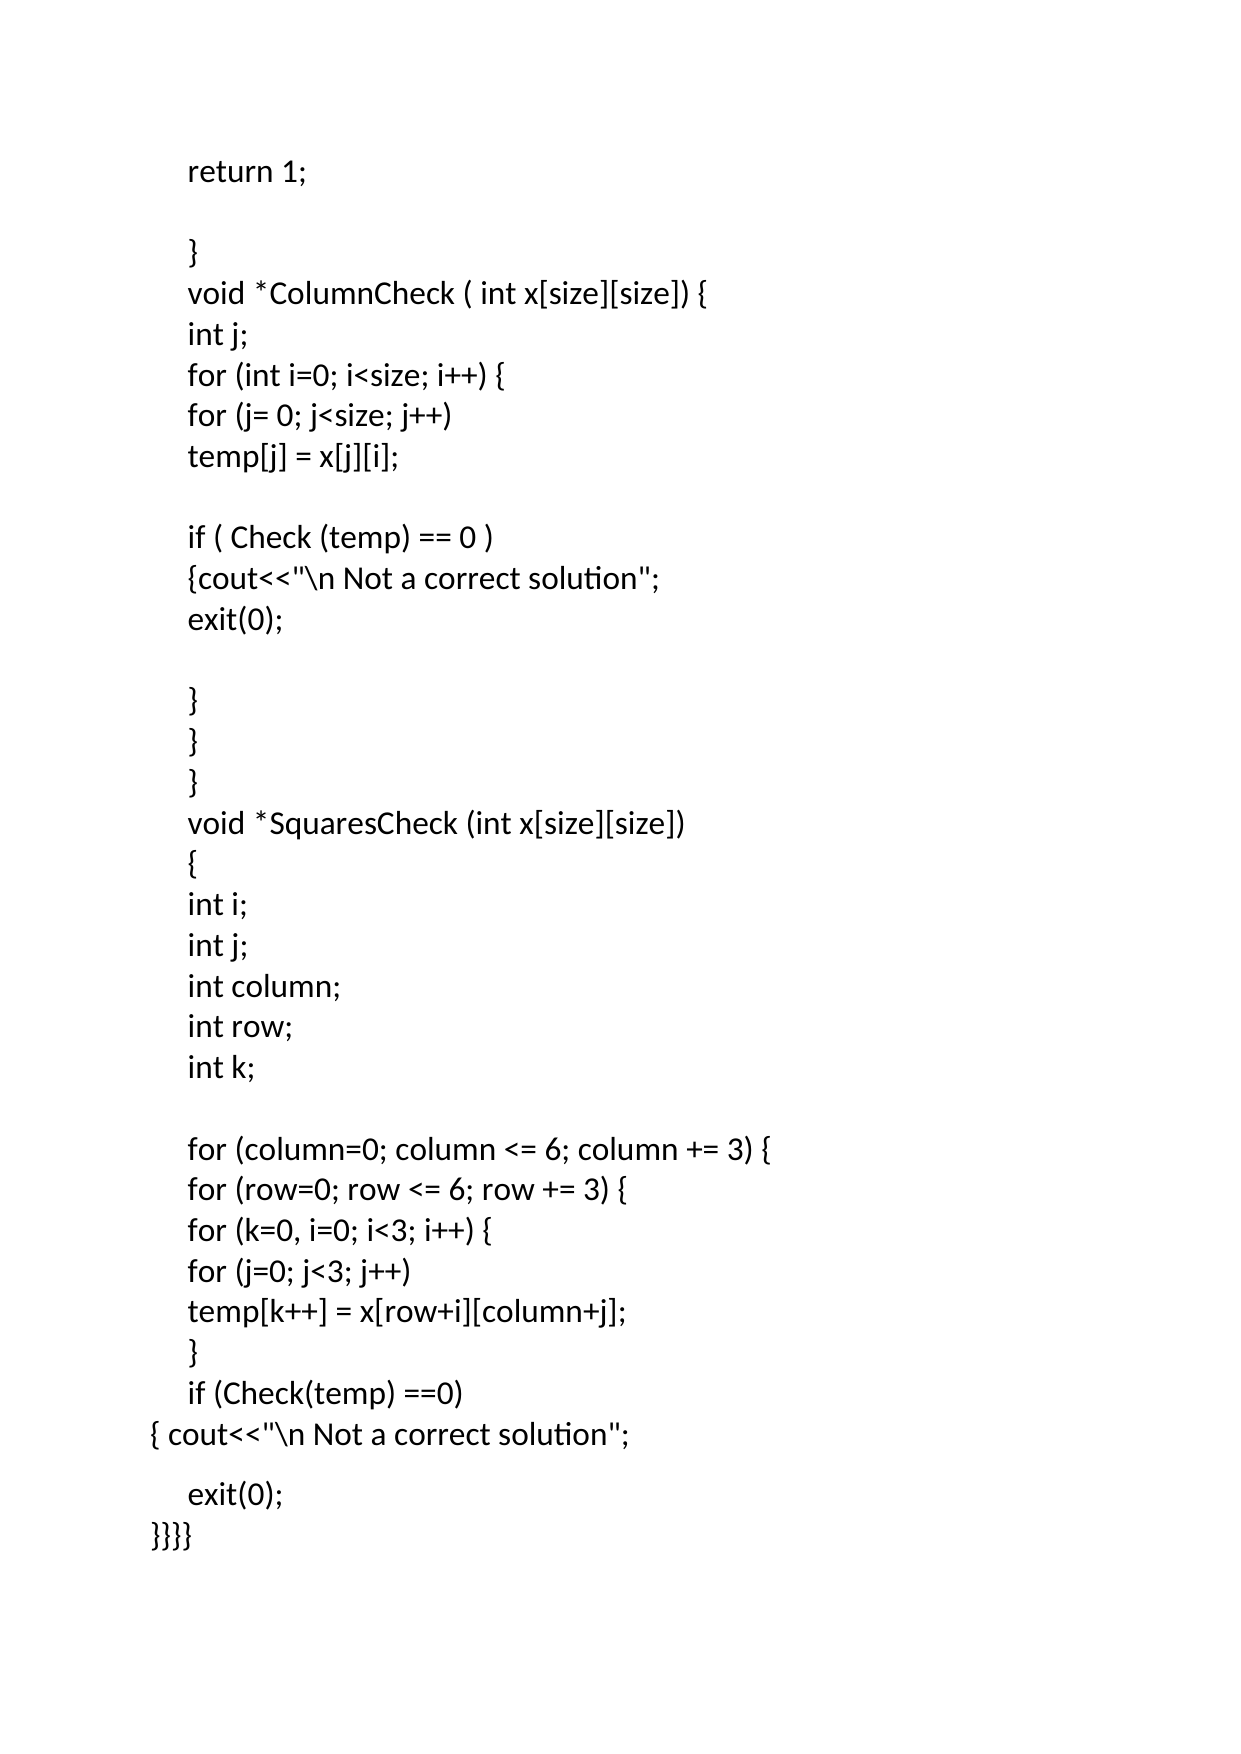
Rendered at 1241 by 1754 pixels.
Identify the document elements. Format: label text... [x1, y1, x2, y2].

list for (row=0; row <= 6; row += 3) { [187, 1168, 1090, 1209]
list int row; [187, 1005, 1090, 1046]
list int column; [187, 964, 1090, 1005]
list void *ColumnCheck ( int x[size][size]) { [187, 272, 1090, 313]
list } [187, 679, 1090, 720]
list void *SquaresCheck (int x[size][size]) [187, 802, 1090, 842]
text }}}} [150, 1514, 1090, 1555]
list if (Check(temp) ==0) [187, 1372, 1090, 1413]
list if ( Check (temp) == 0 ) [187, 517, 1090, 557]
list for (j= 0; j<size; j++) [187, 394, 1090, 435]
list {cout<<"\n Not a correct solution"; [187, 557, 1090, 598]
list } [187, 720, 1090, 761]
text { cout<<"\n Not a correct solution"; [150, 1413, 1090, 1453]
list temp[j] = x[j][i]; [187, 435, 1090, 476]
list { [187, 842, 1090, 883]
list int j; [187, 313, 1090, 354]
list int k; [187, 1046, 1090, 1087]
list } [187, 231, 1090, 272]
list } [187, 1331, 1090, 1372]
list exit(0); [187, 598, 1090, 639]
list for (j=0; j<3; j++) [187, 1250, 1090, 1290]
list for (column=0; column <= 6; column += 3) { [187, 1127, 1090, 1168]
list for (int i=0; i<size; i++) { [187, 354, 1090, 394]
list exit(0); [187, 1473, 1090, 1514]
list for (k=0, i=0; i<3; i++) { [187, 1209, 1090, 1250]
list temp[k++] = x[row+i][column+j]; [187, 1290, 1090, 1331]
list int j; [187, 924, 1090, 964]
list } [187, 761, 1090, 802]
list return 1; [187, 150, 1090, 191]
list int i; [187, 883, 1090, 924]
